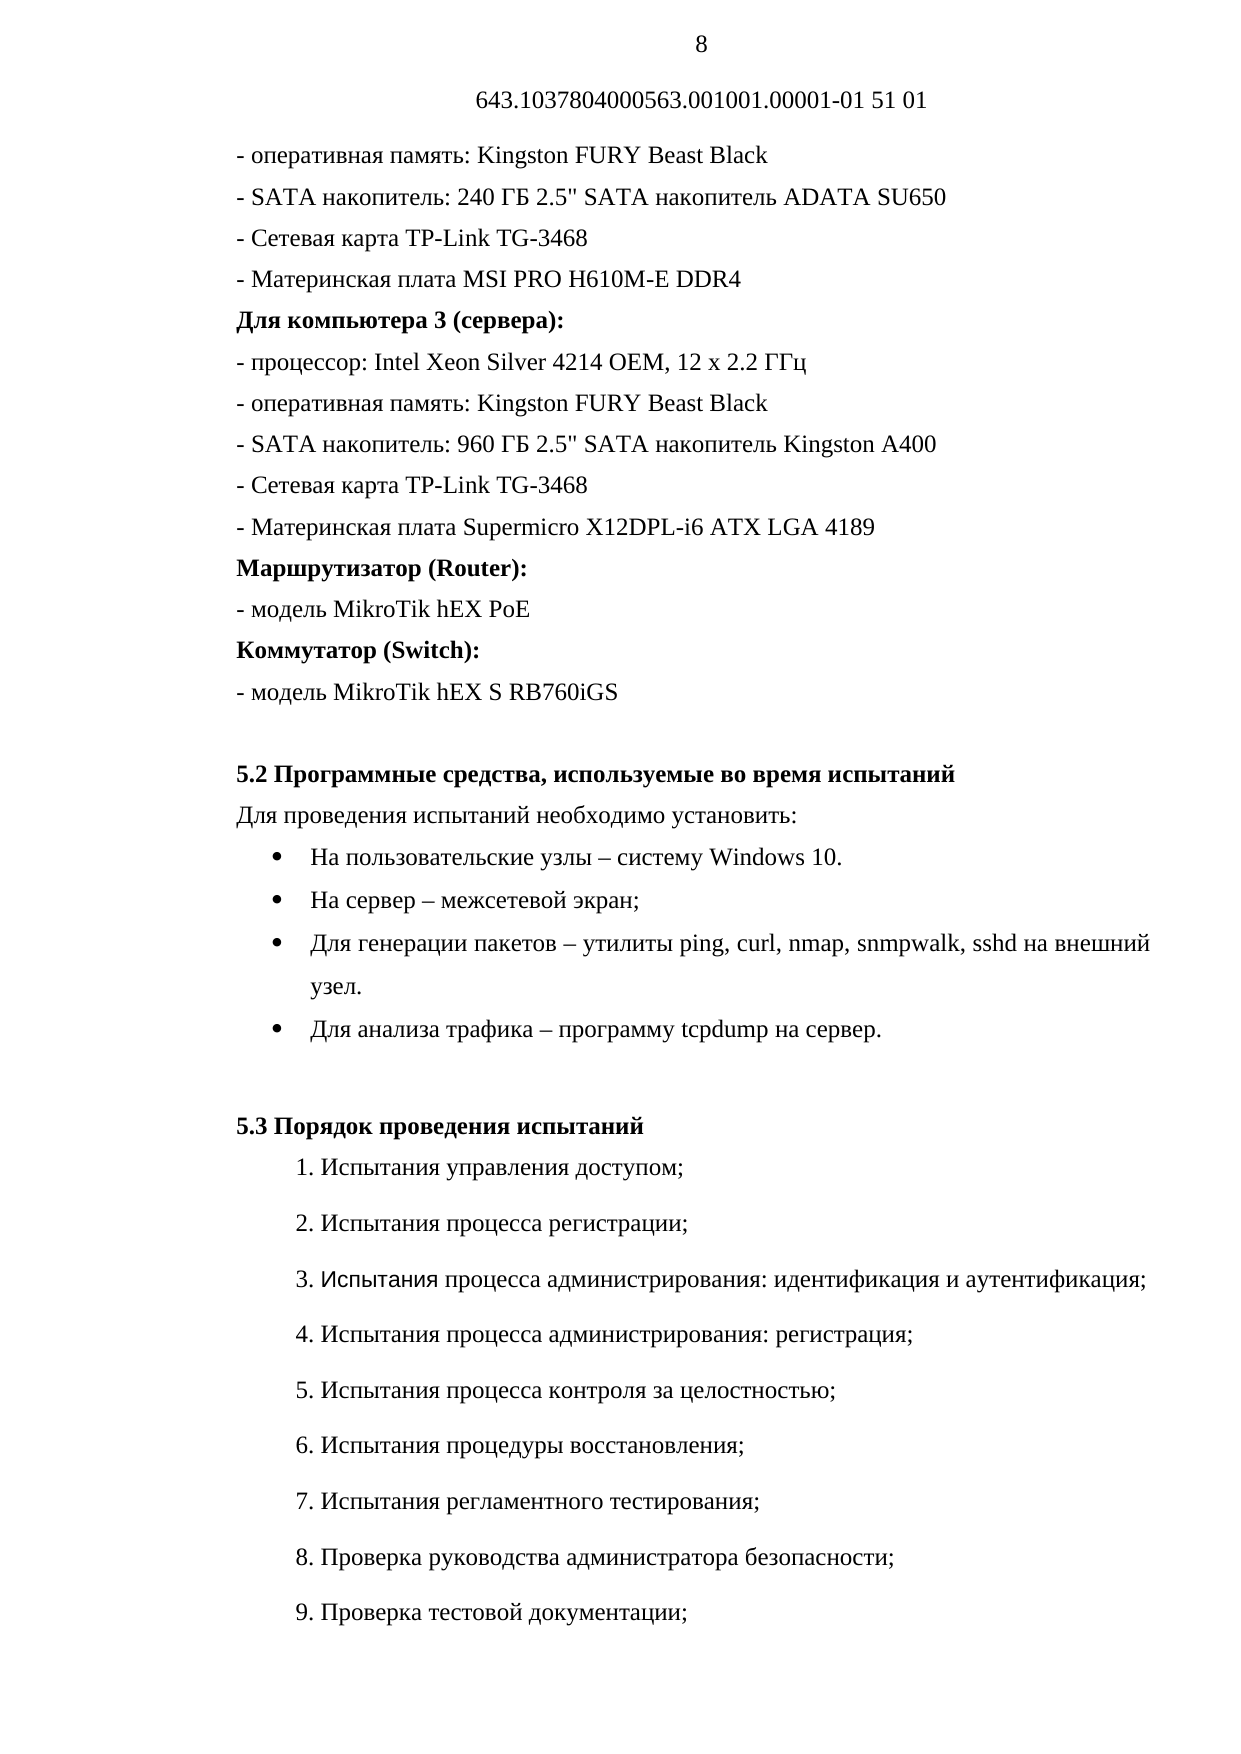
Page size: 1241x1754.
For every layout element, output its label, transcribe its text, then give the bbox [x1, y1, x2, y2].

list Для анализа трафика – программу tcpdump на сервер. [273, 1014, 1152, 1043]
text - Материнская плата MSI PRO H610M-E DDR4 [236, 264, 1152, 293]
text - Сетевая карта TP-Link TG-3468 [236, 223, 1152, 252]
text - модель MikroTik hEX PoE [236, 594, 1152, 623]
text - SATA накопитель: 240 ГБ 2.5" SATA накопитель ADATA SU650 [236, 182, 1152, 211]
text - оперативная память: Kingston FURY Beast Black [236, 388, 1152, 417]
text - оперативная память: Kingston FURY Beast Black [236, 141, 1152, 169]
list Для генерации пакетов – утилиты ping, curl, nmap, snmpwalk, sshd на внешний узел. [273, 928, 1152, 1000]
text Для проведения испытаний необходимо установить: [236, 801, 1152, 829]
text 5.3 Порядок проведения испытаний [236, 1111, 1152, 1140]
text Маршрутизатор (Router): [236, 553, 1152, 582]
list На сервер – межсетевой экран; [273, 885, 1152, 914]
text - процессор: Intel Xeon Silver 4214 OEM, 12 x 2.2 ГГц [236, 347, 1152, 376]
text 6. Испытания процедуры восстановления; [281, 1431, 1152, 1459]
text 2. Испытания процесса регистрации; [236, 1208, 1152, 1237]
text 5. Испытания процесса контроля за целостностью; [236, 1375, 1152, 1404]
list На пользовательские узлы – систему Windows 10. [273, 842, 1152, 871]
text - Материнская плата Supermicro X12DPL-i6 ATX LGA 4189 [236, 512, 1152, 541]
text 9. Проверка тестовой документации; [281, 1597, 1152, 1626]
text Для компьютера 3 (сервера): [236, 306, 1152, 334]
text 3. Испытания процесса администрирования: идентификация и аутентификация; [236, 1264, 1152, 1292]
text 5.2 Программные средства, используемые во время испытаний [236, 759, 1152, 788]
text 8. Проверка руководства администратора безопасности; [281, 1542, 1152, 1571]
text Коммутатор (Switch): [236, 636, 1152, 664]
text 1. Испытания управления доступом; [236, 1152, 1152, 1181]
text - Сетевая карта TP-Link TG-3468 [236, 471, 1152, 499]
text - SATA накопитель: 960 ГБ 2.5" SATA накопитель Kingston A400 [236, 429, 1152, 458]
text - модель MikroTik hEX S RB760iGS [236, 677, 1152, 706]
text 4. Испытания процесса администрирования: регистрация; [236, 1319, 1152, 1348]
text 7. Испытания регламентного тестирования; [281, 1486, 1152, 1515]
